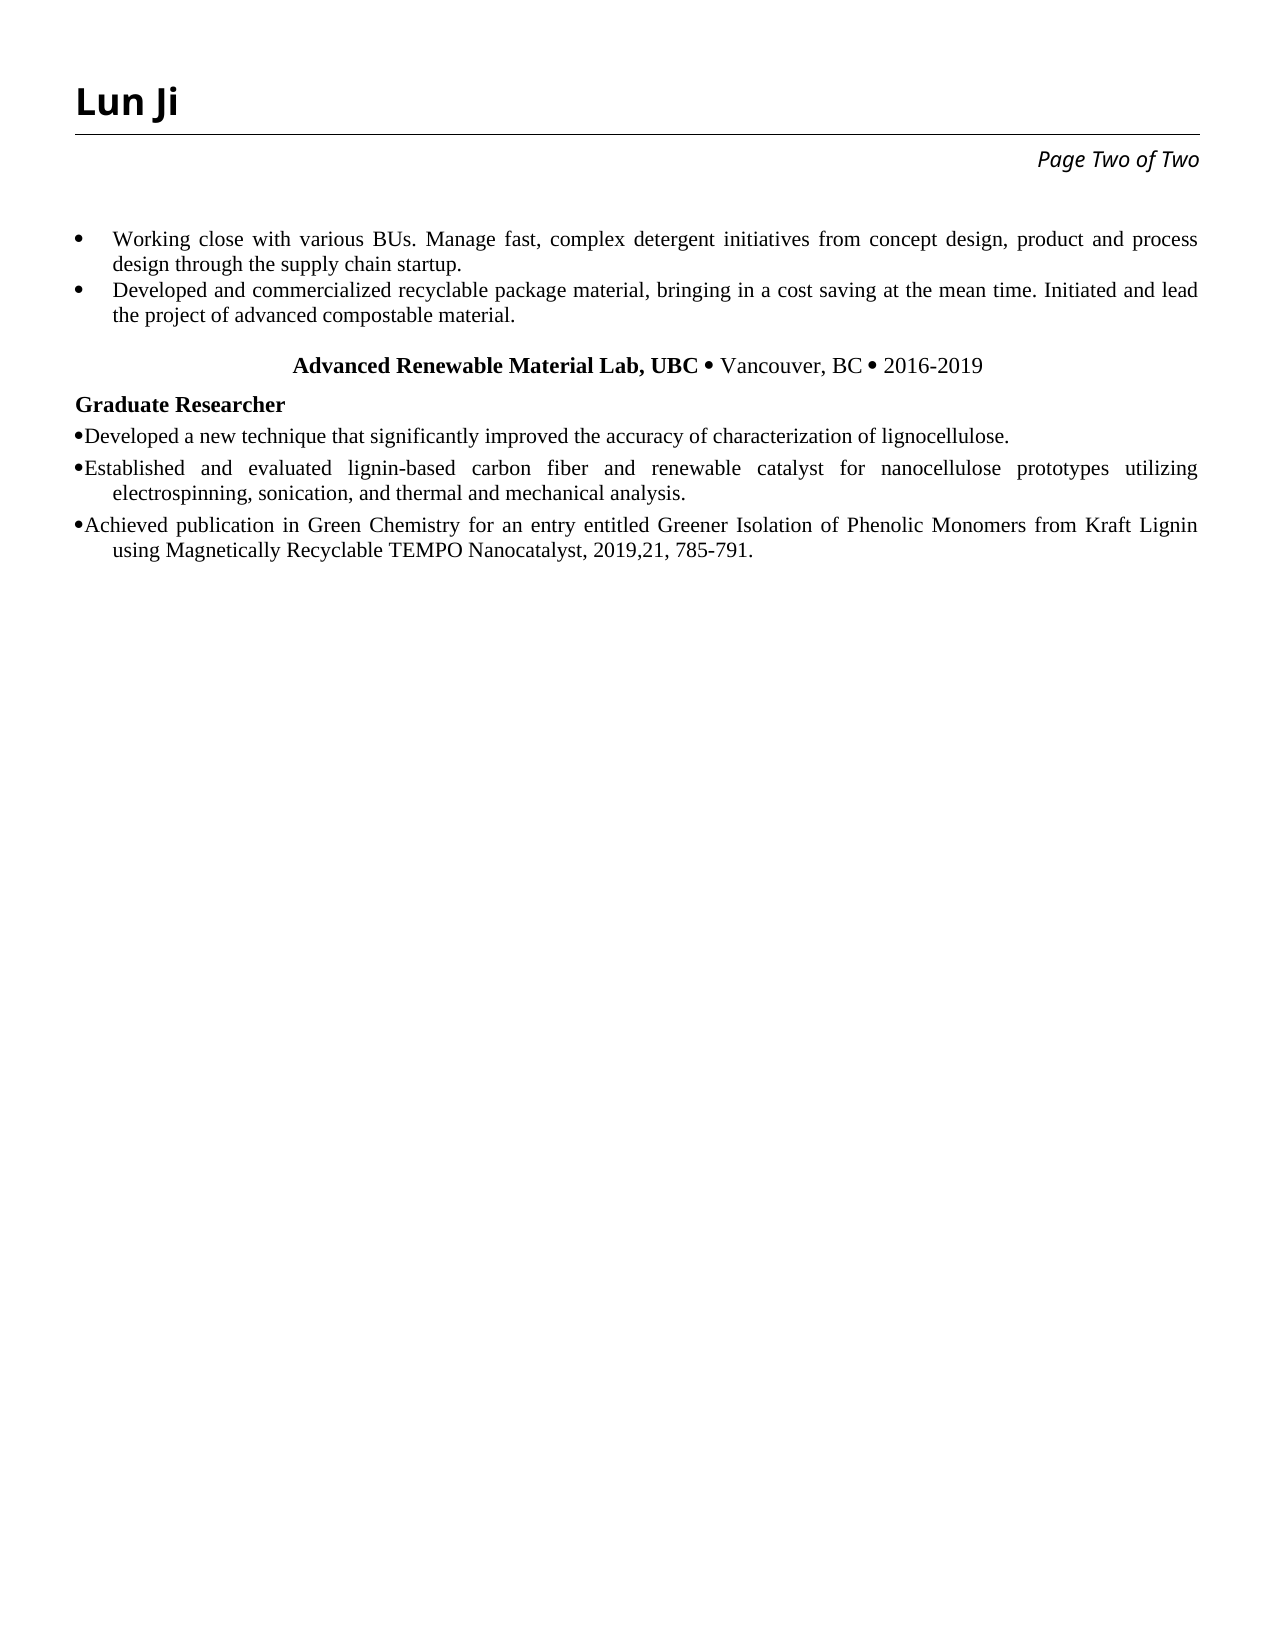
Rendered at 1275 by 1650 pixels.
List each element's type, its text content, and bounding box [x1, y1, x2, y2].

text Graduate Researcher [75, 391, 1200, 417]
list Achieved publication in Green Chemistry for an entry entitled Greener Isolation of Phenolic Monomers from Kraft Lignin using Magnetically Recyclable TEMPO Nanocatalyst, 2019,21, 785-791. [75, 512, 1200, 562]
text Advanced Renewable Material Lab, UBC Vancouver, BC 2016-2019 [75, 352, 1200, 378]
list Established and evaluated lignin-based carbon fiber and renewable catalyst for nanocellulose prototypes utilizing electrospinning, sonication, and thermal and mechanical analysis. [75, 455, 1200, 505]
list Working close with various BUs. Manage fast, complex detergent initiatives from concept design, product and process design through the supply chain startup. [75, 226, 1200, 277]
list Developed a new technique that significantly improved the accuracy of characterization of lignocellulose. [75, 423, 1200, 449]
list Developed and commercialized recyclable package material, bringing in a cost saving at the mean time. Initiated and lead the project of advanced compostable material. [75, 277, 1200, 327]
